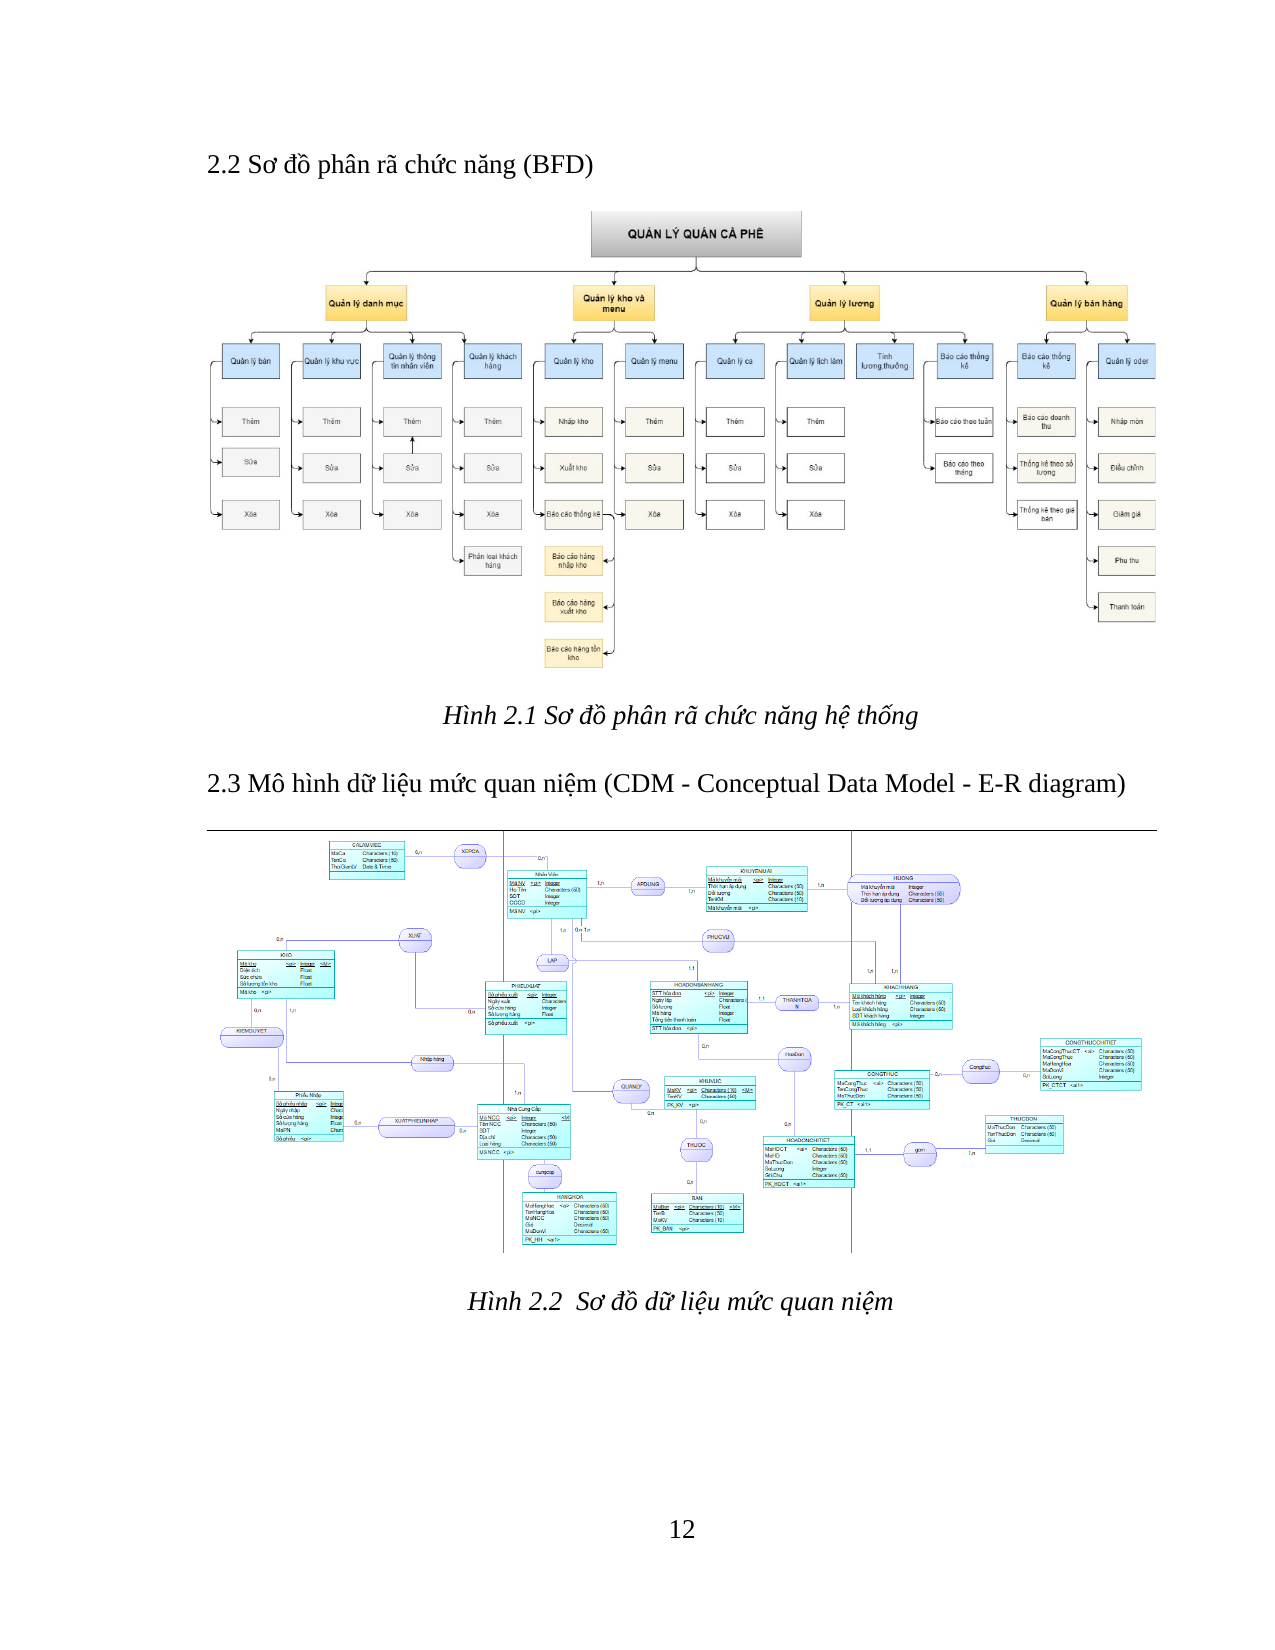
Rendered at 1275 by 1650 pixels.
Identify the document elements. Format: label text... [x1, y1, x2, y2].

picture [206, 830, 1157, 1253]
text 2.2 Sơ đồ phân rã chức năng (BFD) [207, 148, 1157, 179]
picture [206, 211, 1156, 668]
text 2.3 Mô hình dữ liệu mức quan niệm (CDM - Conceptual Data Model - E-R diagram) [207, 767, 1157, 798]
